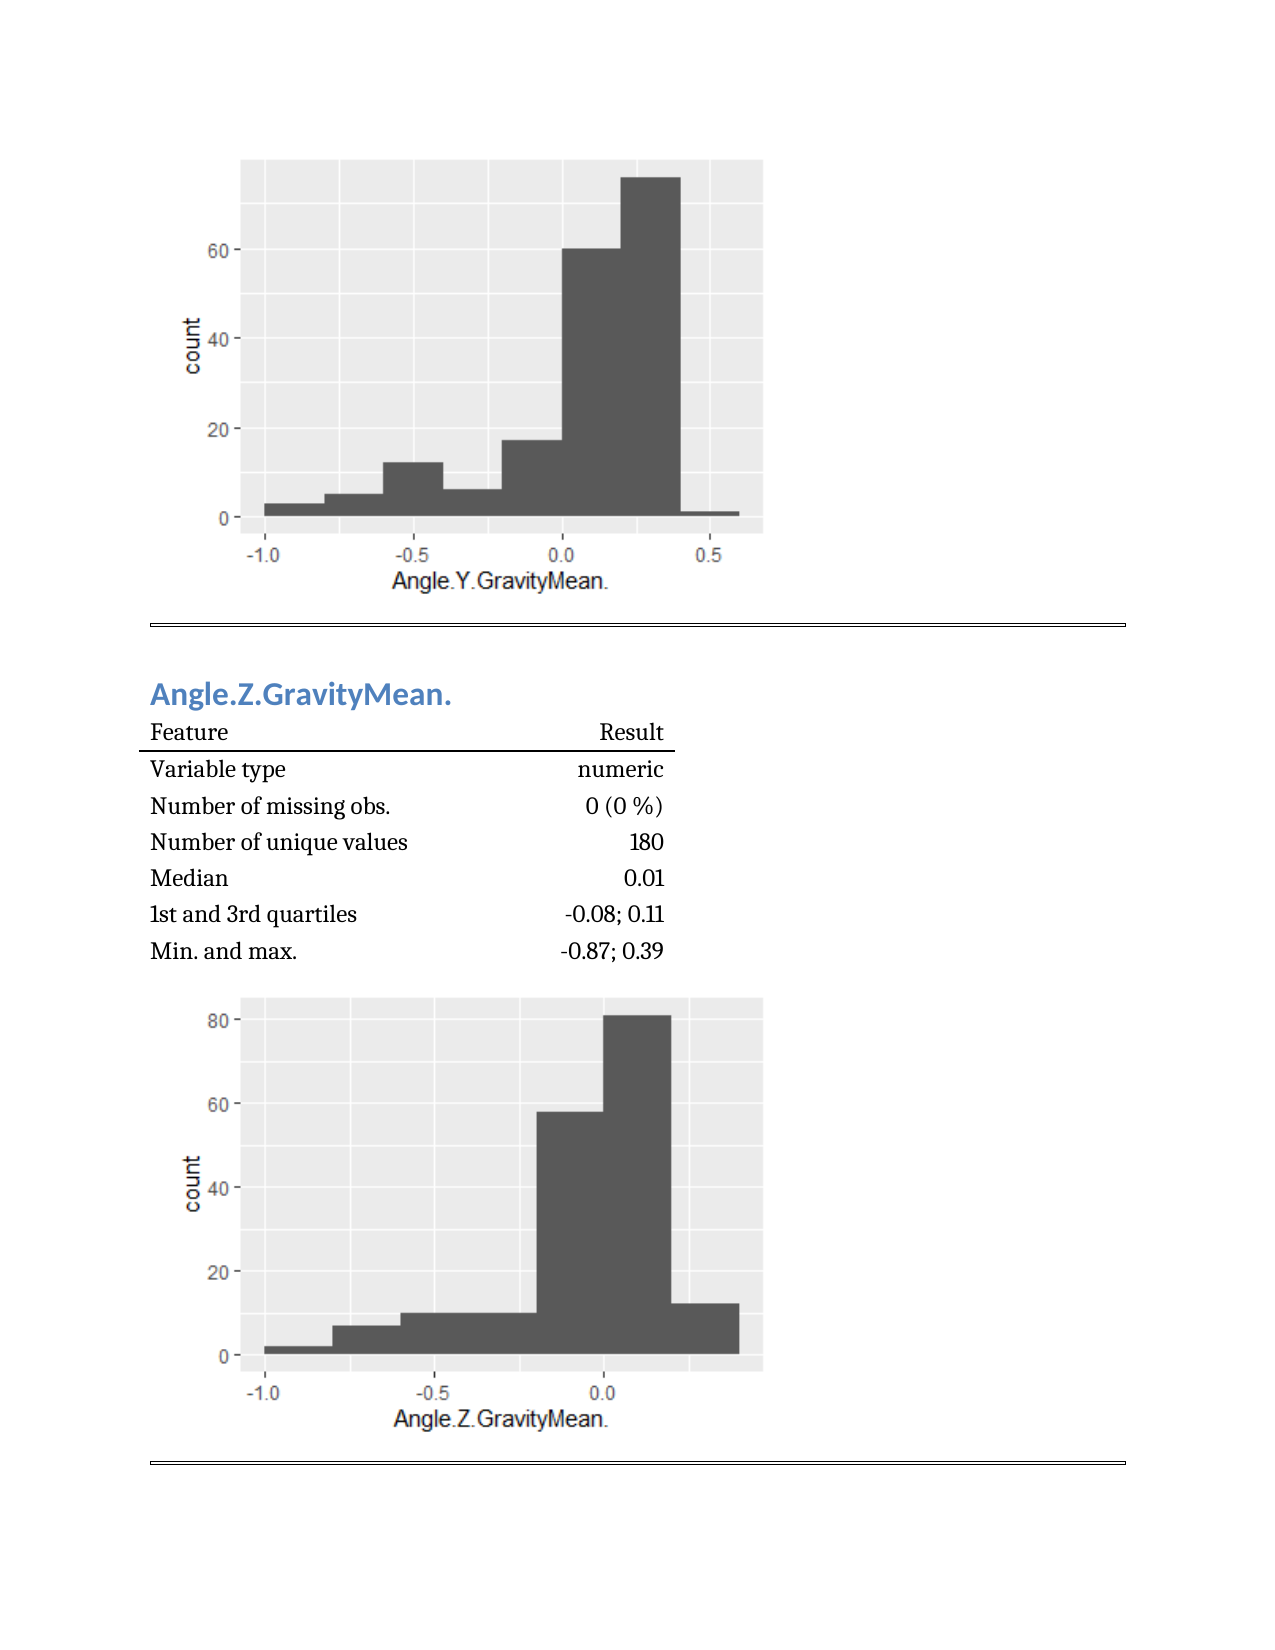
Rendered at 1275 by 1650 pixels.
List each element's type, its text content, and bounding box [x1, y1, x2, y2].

table_cell Variable type [139, 752, 487, 788]
table_cell 0 (0 %) [487, 788, 675, 824]
table_cell 180 [487, 824, 675, 860]
table_cell Number of missing obs. [139, 788, 487, 824]
table_header Feature [139, 714, 487, 750]
table_cell 0.01 [487, 860, 675, 897]
picture [168, 150, 776, 605]
table_cell -0.08; 0.11 [487, 897, 675, 933]
table_cell Number of unique values [139, 824, 487, 860]
subtitle Angle.Z.GravityMean. [150, 673, 1125, 714]
table_cell Median [139, 860, 487, 897]
picture [168, 987, 776, 1443]
table_cell 1st and 3rd quartiles [139, 897, 487, 933]
table_cell numeric [487, 752, 675, 788]
table_cell -0.87; 0.39 [487, 933, 675, 969]
table_cell Min. and max. [139, 933, 487, 969]
table_header Result [487, 714, 675, 750]
